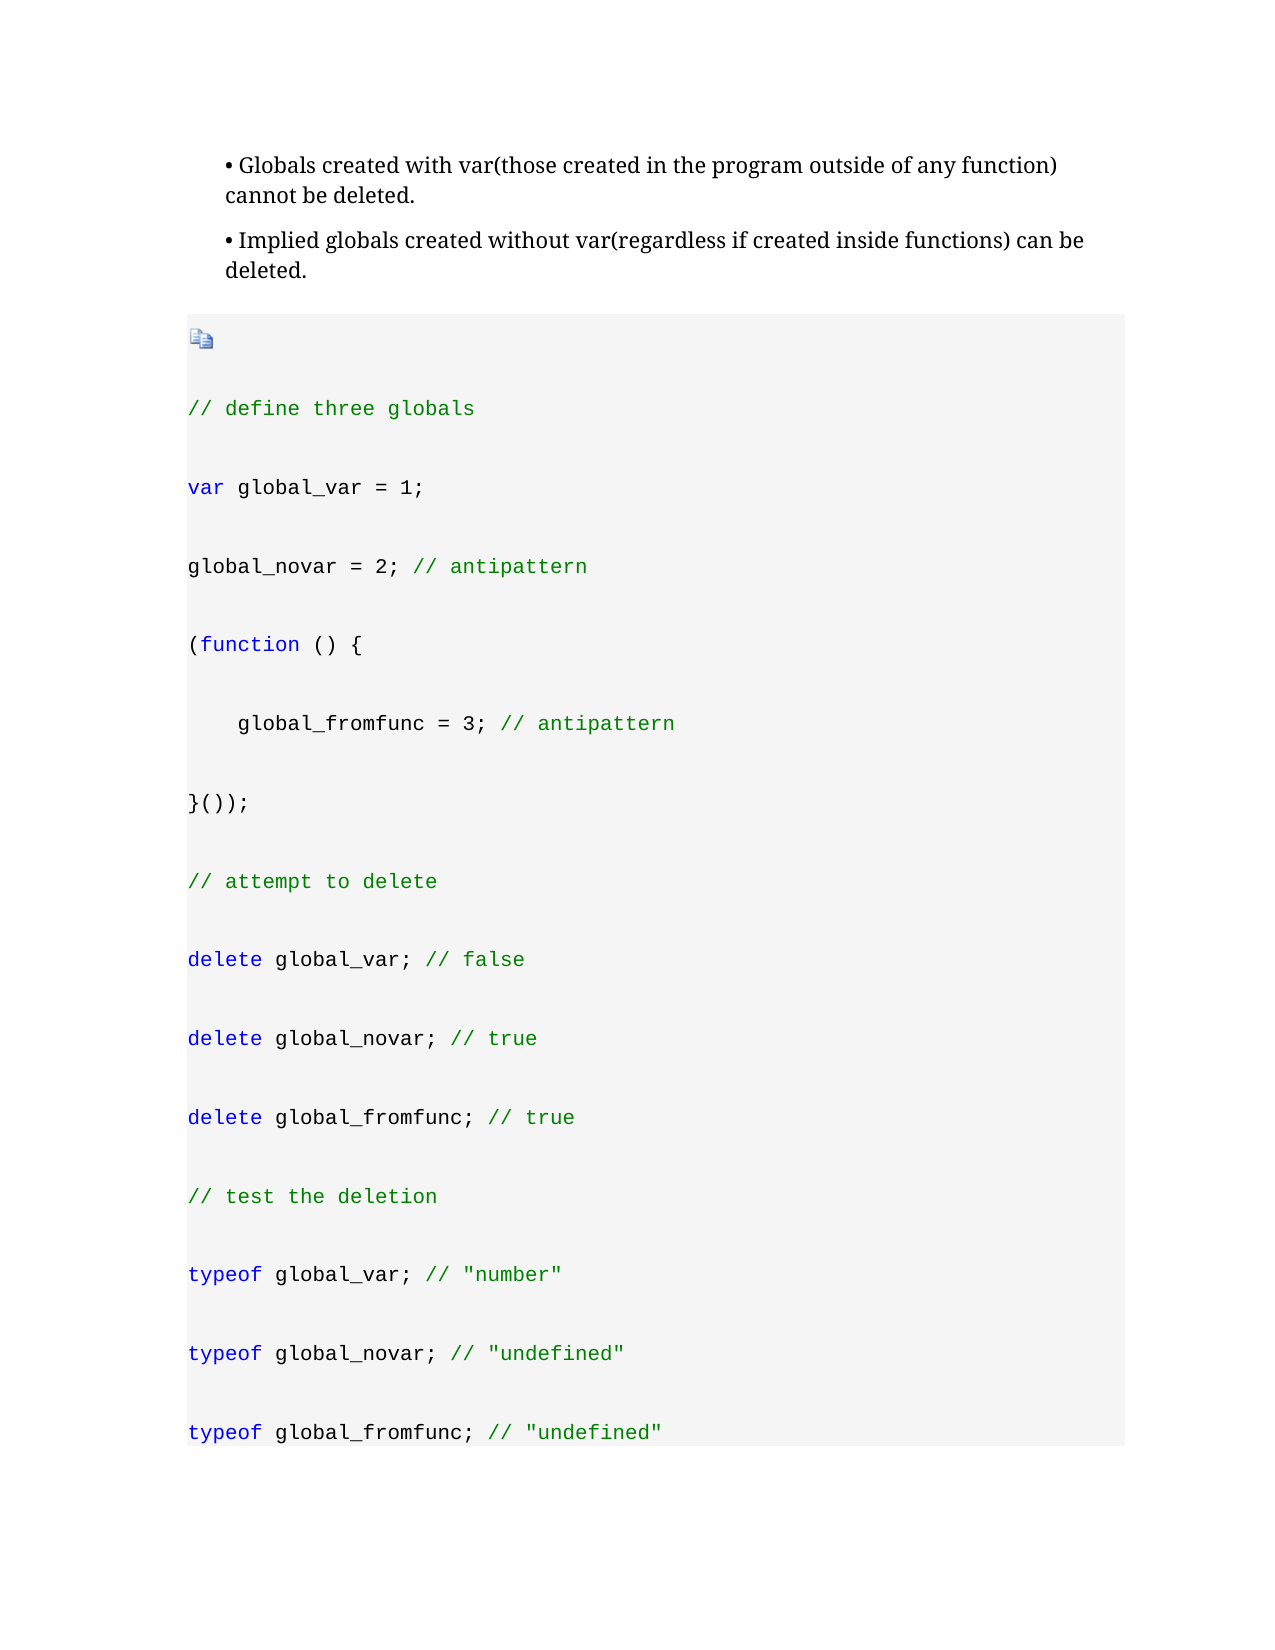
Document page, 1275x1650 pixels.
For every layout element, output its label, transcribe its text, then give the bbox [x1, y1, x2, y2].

text var global_var = 1; [187, 461, 1125, 501]
text }()); [187, 776, 1125, 816]
text global_fromfunc = 3; // antipattern [187, 697, 1125, 737]
text • Globals created with var(those created in the program outside of any function) cannot be deleted. [225, 150, 1125, 209]
text • Implied globals created without var(regardless if created inside functions) can be deleted. [225, 225, 1125, 285]
text delete global_novar; // true [187, 1012, 1125, 1052]
text typeof global_fromfunc; // "undefined" [187, 1406, 1125, 1446]
text delete global_var; // false [187, 934, 1125, 973]
text delete global_fromfunc; // true [187, 1091, 1125, 1131]
text typeof global_var; // "number" [187, 1249, 1125, 1288]
text (function () { [187, 619, 1125, 658]
picture [187, 323, 218, 354]
text // test the deletion [187, 1170, 1125, 1209]
text global_novar = 2; // antipattern [187, 540, 1125, 579]
text // define three globals [187, 382, 1125, 422]
text // attempt to delete [187, 855, 1125, 894]
text typeof global_novar; // "undefined" [187, 1327, 1125, 1367]
